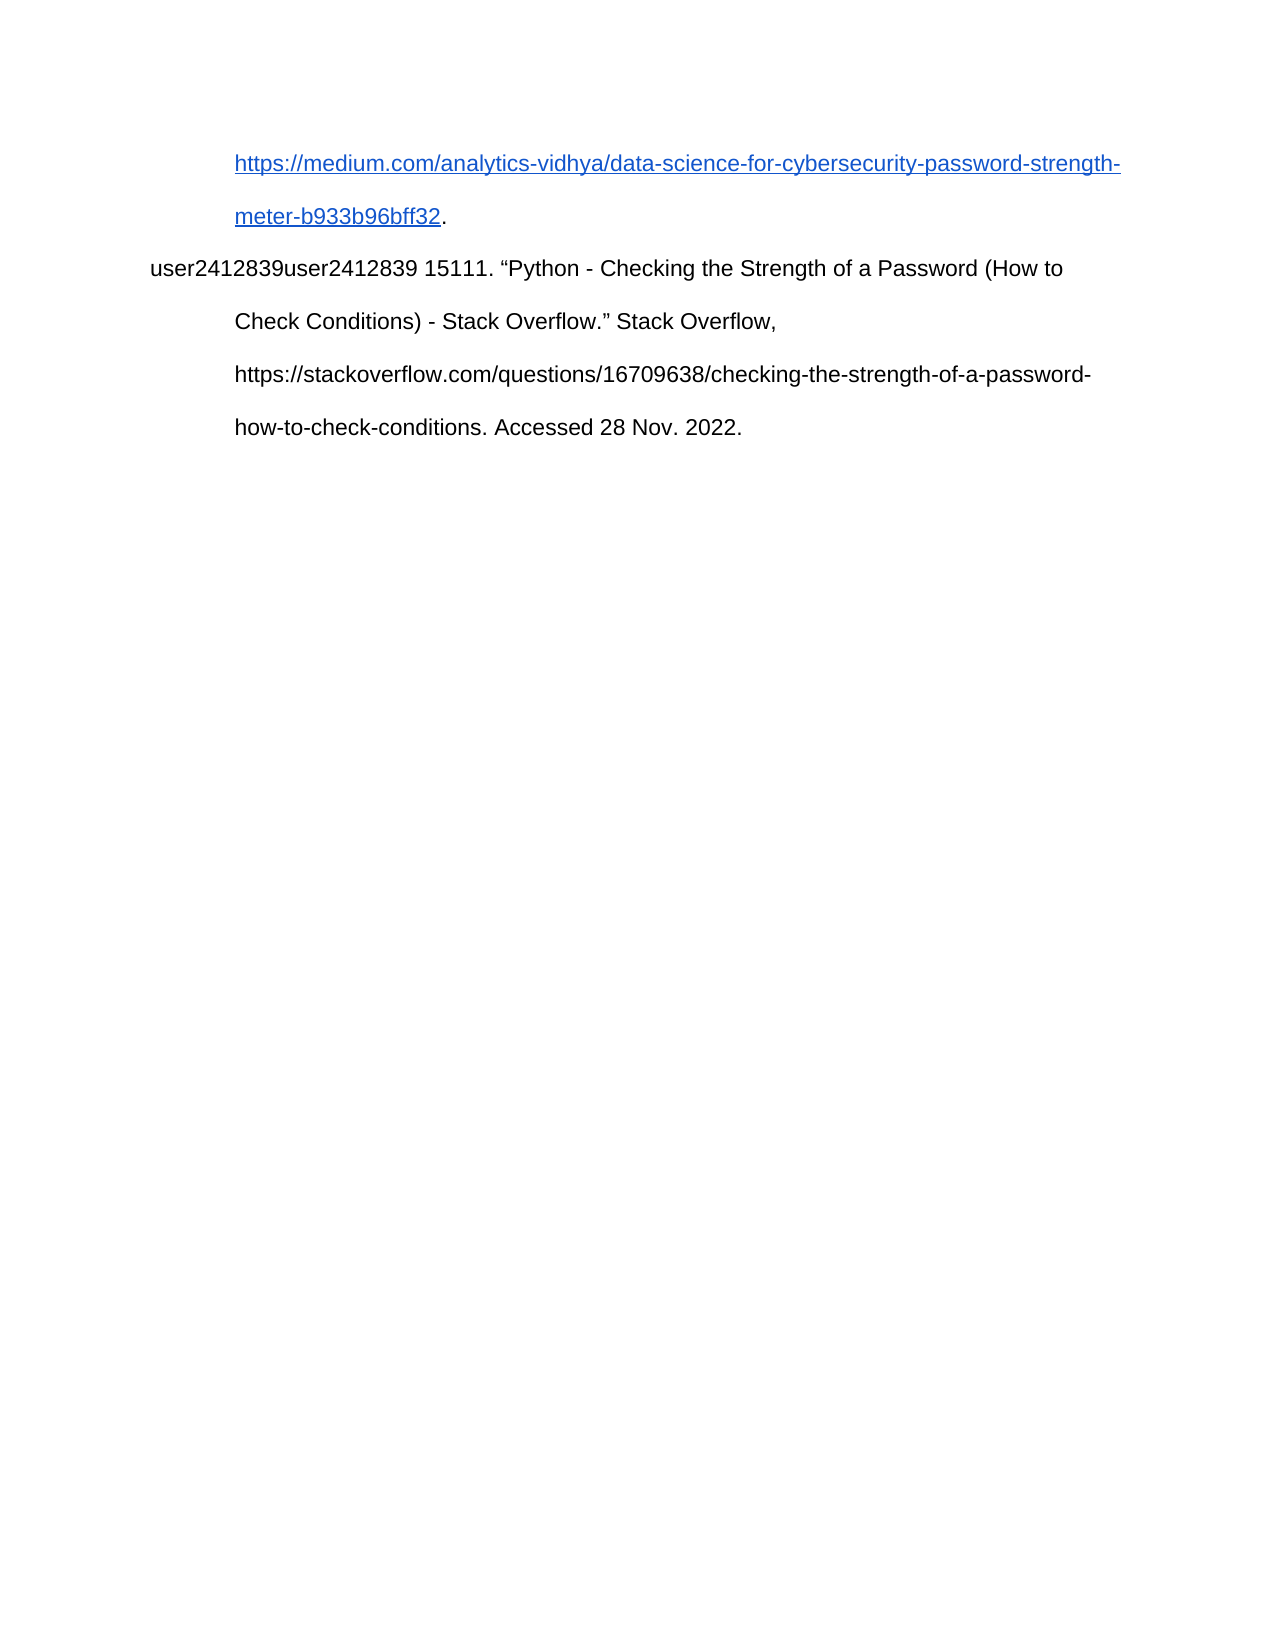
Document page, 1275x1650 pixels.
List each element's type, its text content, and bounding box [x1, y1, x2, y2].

text user2412839user2412839 15111. “Python - Checking the Strength of a Password (How to Check Conditions) - Stack Overflow.” Stack Overflow, https://stackoverflow.com/questions/16709638/checking-the-strength-of-a-password-how-to-check-conditions. Accessed 28 Nov. 2022. [150, 255, 1125, 440]
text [150, 150, 1125, 229]
